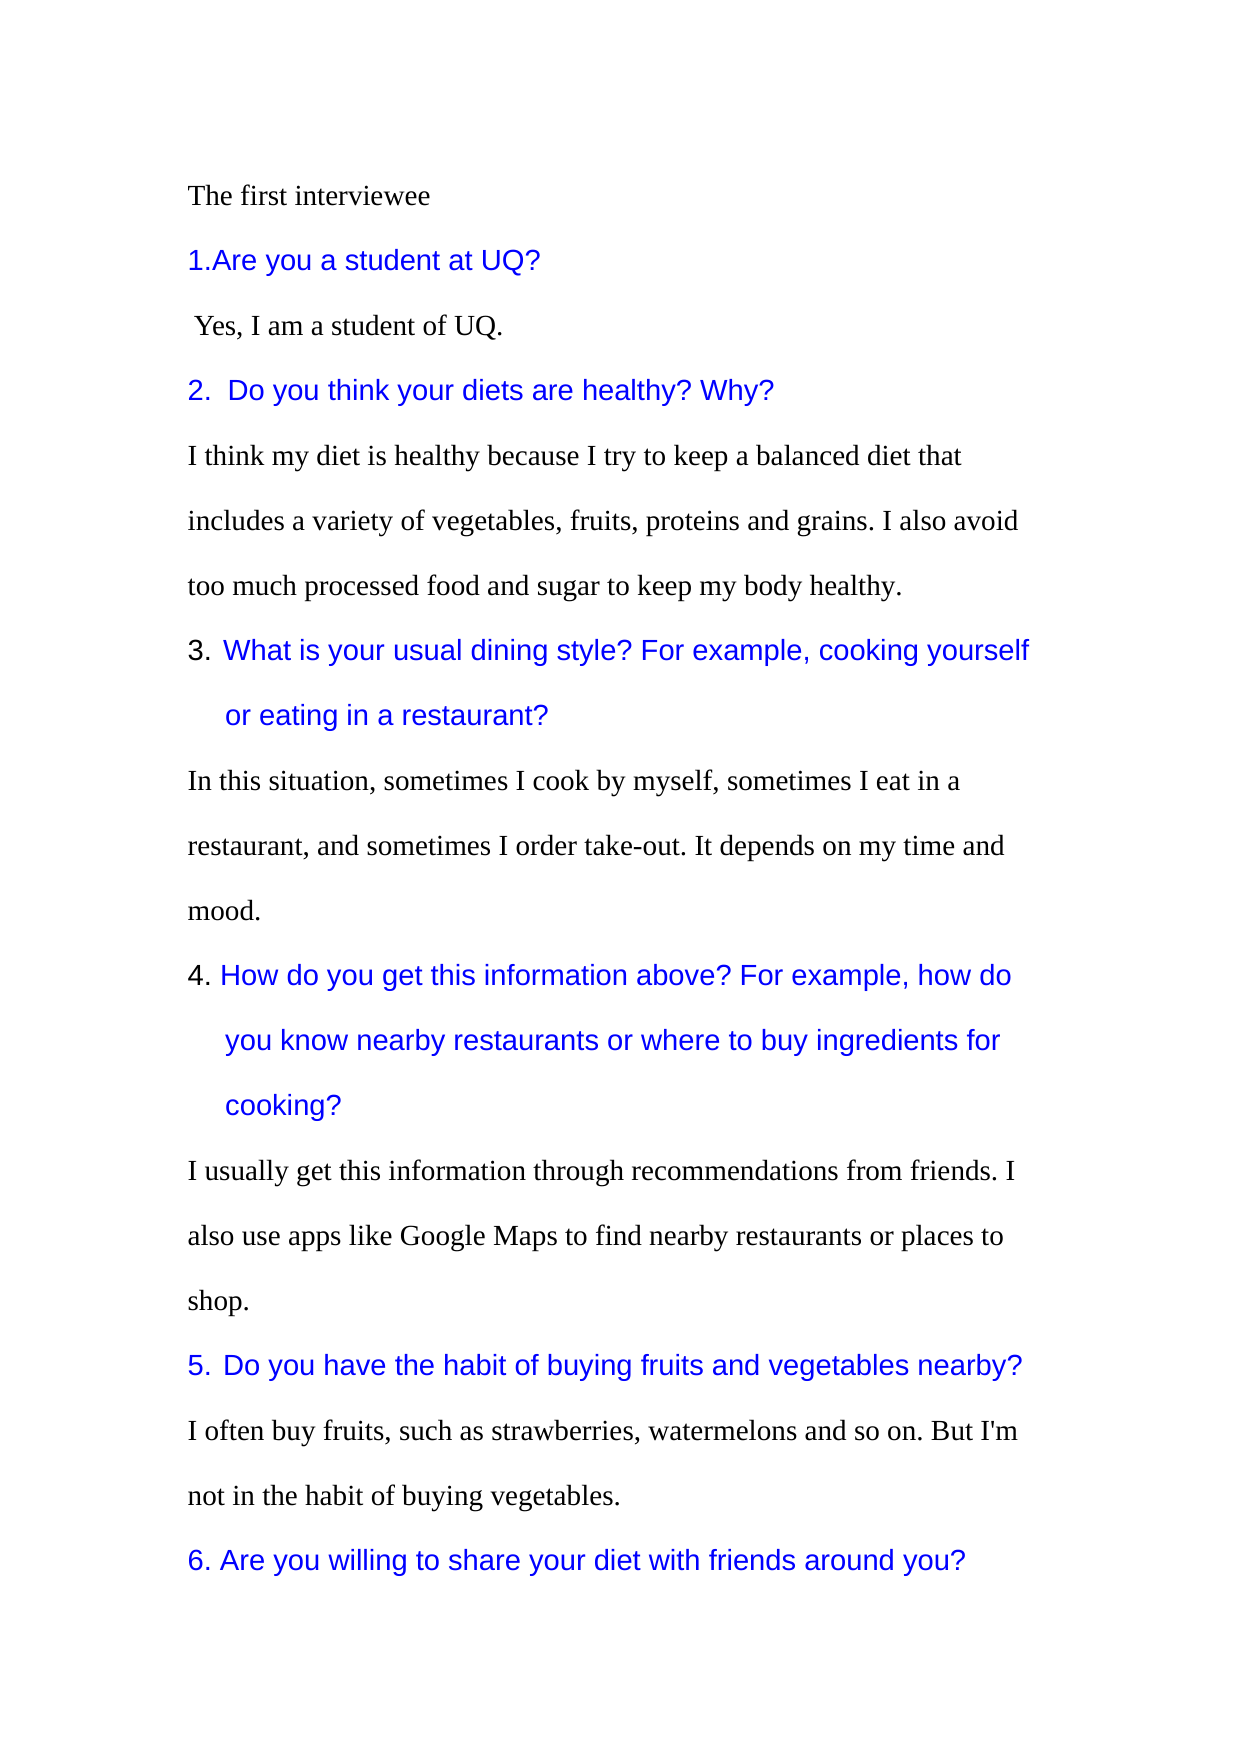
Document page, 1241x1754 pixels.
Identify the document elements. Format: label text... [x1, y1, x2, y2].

text In this situation, sometimes I cook by myself, sometimes I eat in a restaurant, and sometimes I order take-out. It depends on my time and mood. [187, 747, 1053, 942]
text The first interviewee [187, 162, 1053, 227]
text Yes, I am a student of UQ. [187, 292, 1053, 357]
text 3. What is your usual dining style? For example, cooking yourself or eating in a restaurant? [187, 617, 1053, 747]
text I usually get this information through recommendations from friends. I also use apps like Google Maps to find nearby restaurants or places to shop. [187, 1137, 1053, 1332]
text 6. Are you willing to share your diet with friends around you? [187, 1527, 1053, 1592]
list I think my diet is healthy because I try to keep a balanced diet that includes a variety of vegetables, fruits, proteins and grains. I also avoid too much processed food and sugar to keep my body healthy. [187, 422, 1053, 617]
list Do you think your diets are healthy? Why? [187, 357, 1053, 422]
text 1.Are you a student at UQ? [187, 227, 1053, 292]
text I often buy fruits, such as strawberries, watermelons and so on. But I'm not in the habit of buying vegetables. [187, 1397, 1053, 1527]
text 5. Do you have the habit of buying fruits and vegetables nearby? [187, 1332, 1053, 1397]
text 4. How do you get this information above? For example, how do you know nearby restaurants or where to buy ingredients for cooking? [187, 942, 1053, 1137]
